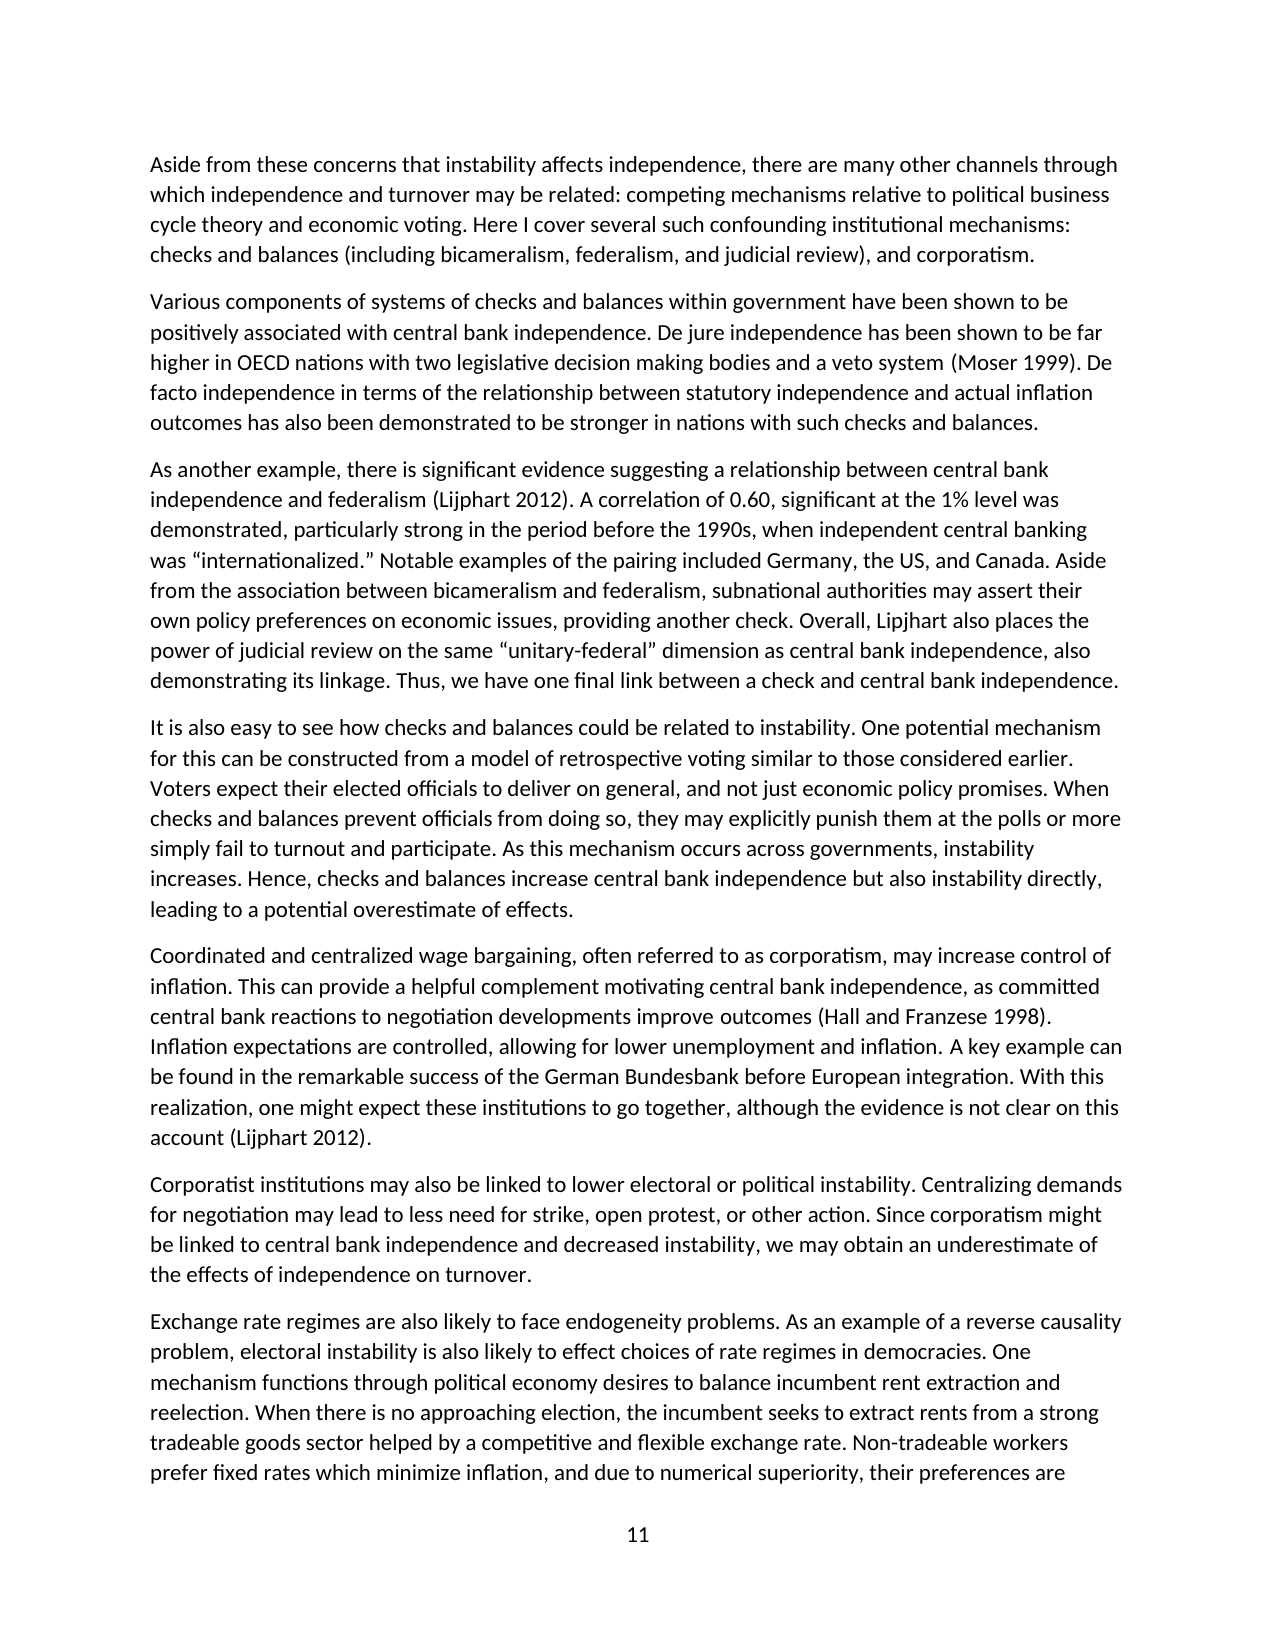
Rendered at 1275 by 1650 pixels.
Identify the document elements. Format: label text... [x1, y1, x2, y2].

text It is also easy to see how checks and balances could be related to instability. One potential mechanism for this can be constructed from a model of retrospective voting similar to those considered earlier. Voters expect their elected officials to deliver on general, and not just economic policy promises. When checks and balances prevent officials from doing so, they may explicitly punish them at the polls or more simply fail to turnout and participate. As this mechanism occurs across governments, instability increases. Hence, checks and balances increase central bank independence but also instability directly, leading to a potential overestimate of effects. [150, 713, 1125, 923]
text Aside from these concerns that instability affects independence, there are many other channels through which independence and turnover may be related: competing mechanisms relative to political business cycle theory and economic voting. Here I cover several such confounding institutional mechanisms: checks and balances (including bicameralism, federalism, and judicial review), and corporatism. [150, 150, 1125, 269]
text As another example, there is significant evidence suggesting a relationship between central bank independence and federalism (Lijphart 2012). A correlation of 0.60, significant at the 1% level was demonstrated, particularly strong in the period before the 1990s, when independent central banking was “internationalized.” Notable examples of the pairing included Germany, the US, and Canada. Aside from the association between bicameralism and federalism, subnational authorities may assert their own policy preferences on economic issues, providing another check. Overall, Lipjhart also places the power of judicial review on the same “unitary-federal” dimension as central bank independence, also demonstrating its linkage. Thus, we have one final link between a check and central bank independence. [150, 455, 1125, 695]
text Corporatist institutions may also be linked to lower electoral or political instability. Centralizing demands for negotiation may lead to less need for strike, open protest, or other action. Since corporatism might be linked to central bank independence and decreased instability, we may obtain an underestimate of the effects of independence on turnover. [150, 1170, 1125, 1288]
text Coordinated and centralized wage bargaining, often referred to as corporatism, may increase control of inflation. This can provide a helpful complement motivating central bank independence, as committed central bank reactions to negotiation developments improve outcomes (Hall and Franzese 1998). Inflation expectations are controlled, allowing for lower unemployment and inflation. A key example can be found in the remarkable success of the German Bundesbank before European integration. With this realization, one might expect these institutions to go together, although the evidence is not clear on this account (Lijphart 2012). [150, 942, 1125, 1151]
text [150, 1307, 1125, 1486]
text Various components of systems of checks and balances within government have been shown to be positively associated with central bank independence. De jure independence has been shown to be far higher in OECD nations with two legislative decision making bodies and a veto system (Moser 1999). De facto independence in terms of the relationship between statutory independence and actual inflation outcomes has also been demonstrated to be stronger in nations with such checks and balances. [150, 287, 1125, 436]
